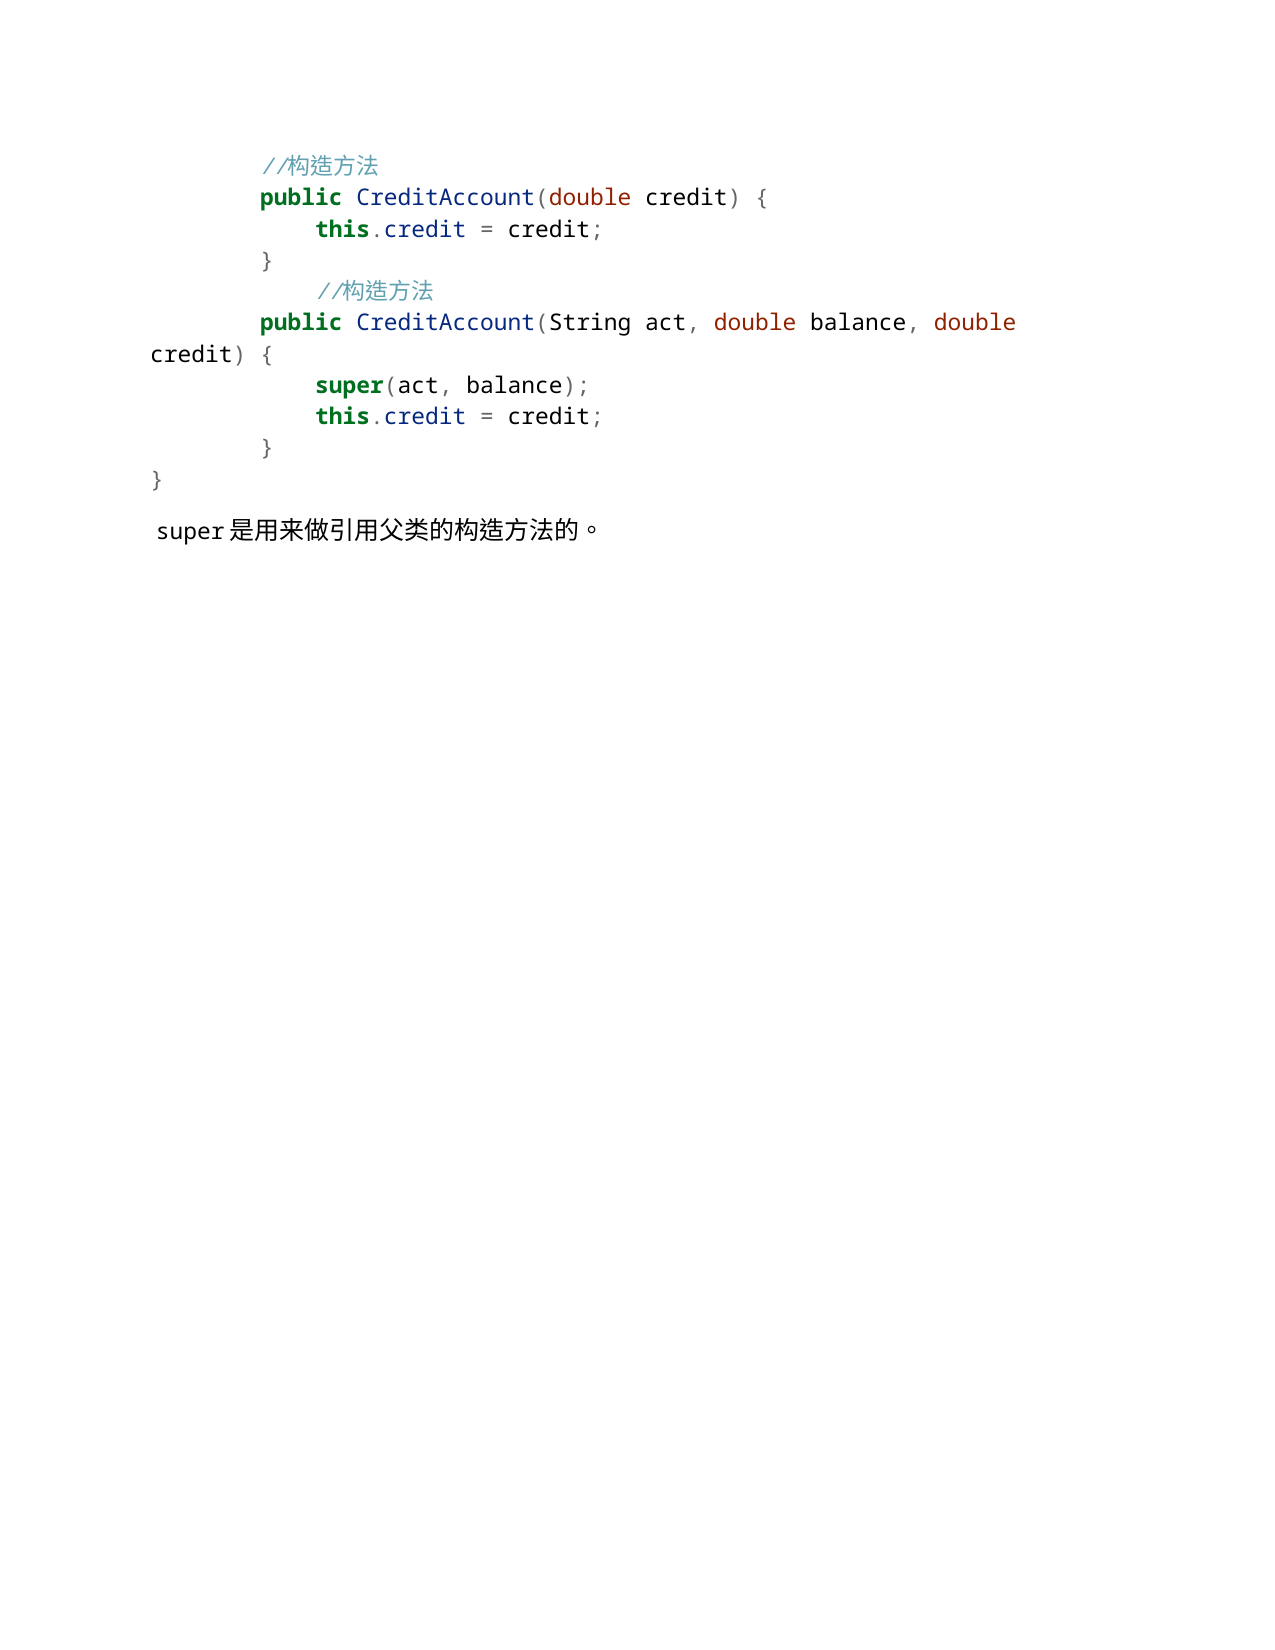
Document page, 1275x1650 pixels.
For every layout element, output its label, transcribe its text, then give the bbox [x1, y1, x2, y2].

text super是用来做引用父类的构造方法的。 [150, 514, 1125, 546]
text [150, 150, 1125, 494]
